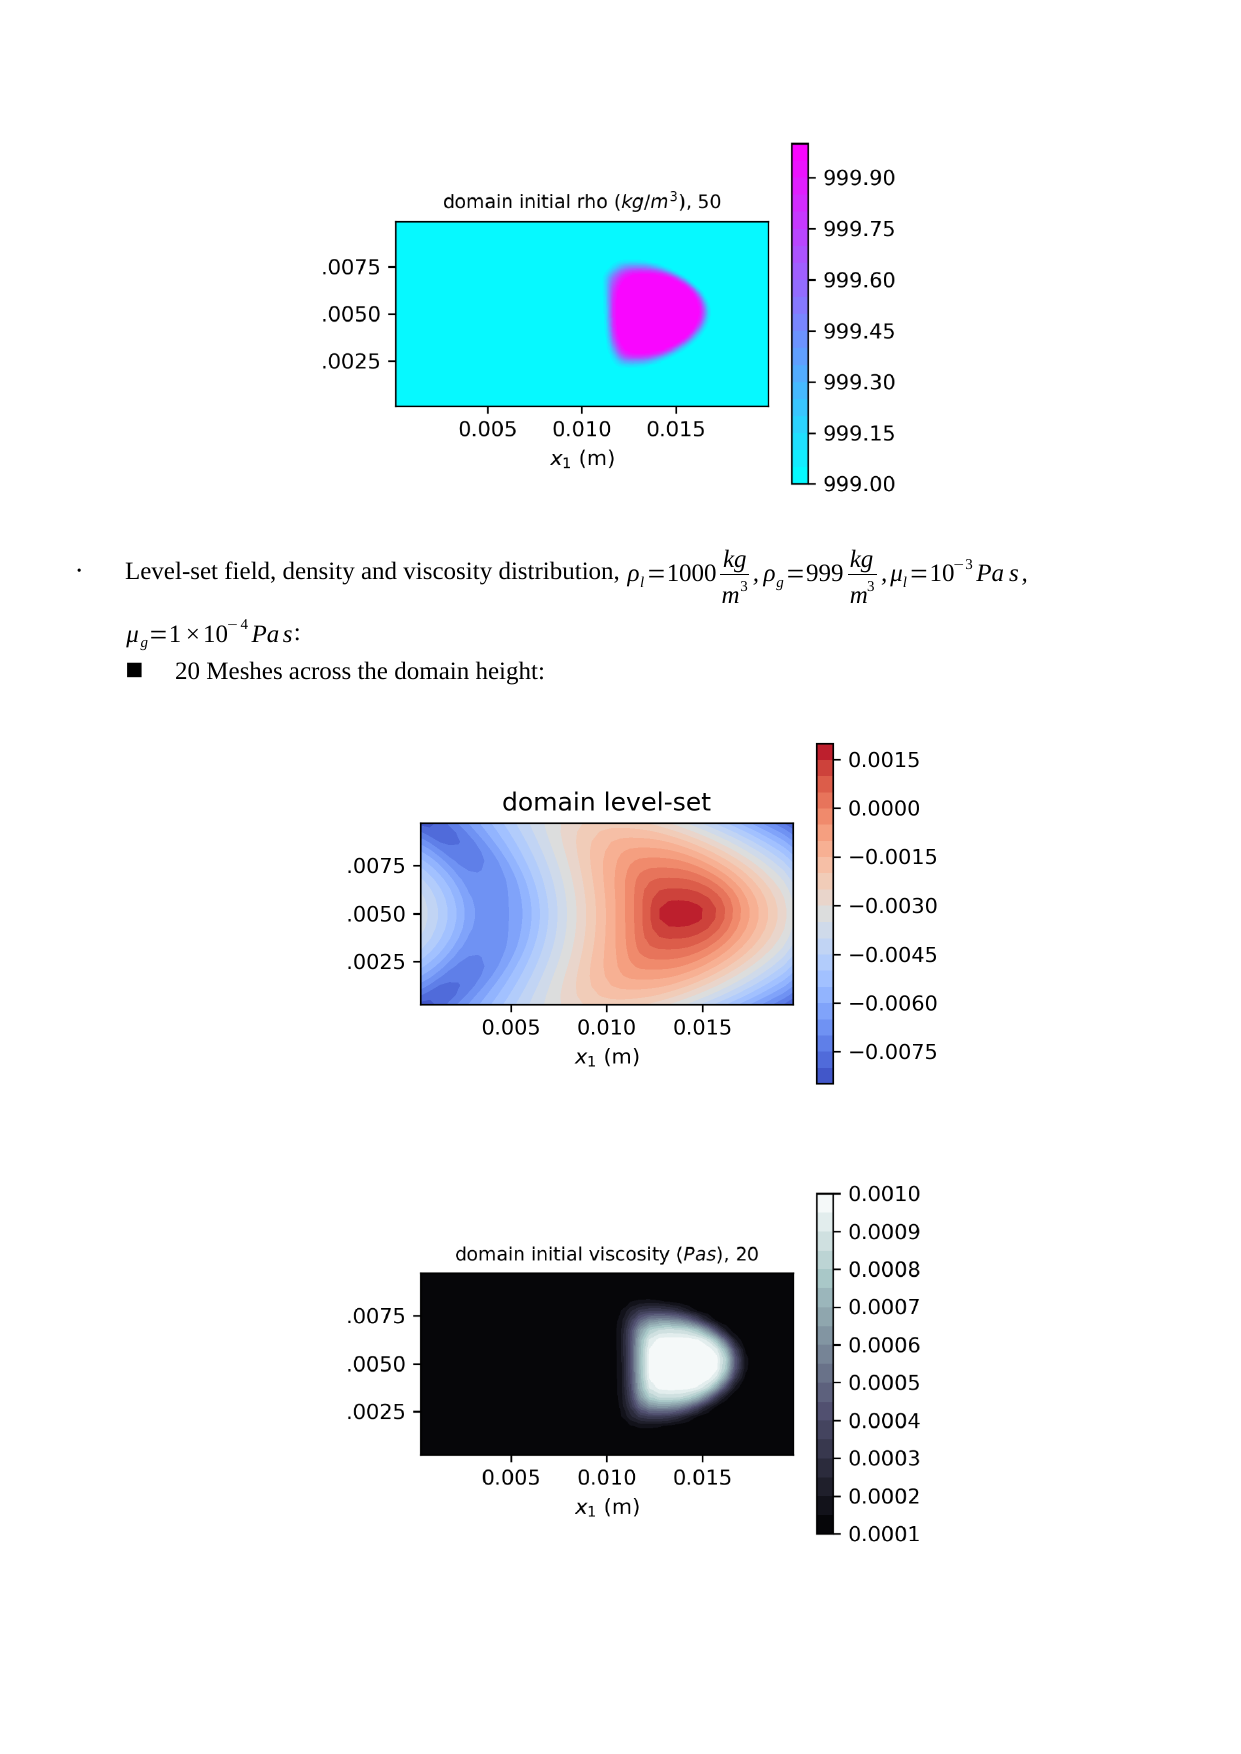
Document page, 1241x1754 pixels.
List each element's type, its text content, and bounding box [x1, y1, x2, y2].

text : [75, 614, 1165, 652]
list Level-set field, density and viscosity distribution, [75, 539, 1165, 614]
picture [320, 89, 920, 540]
list 20 Meshes across the domain height: [125, 652, 1165, 689]
picture [345, 689, 945, 1590]
